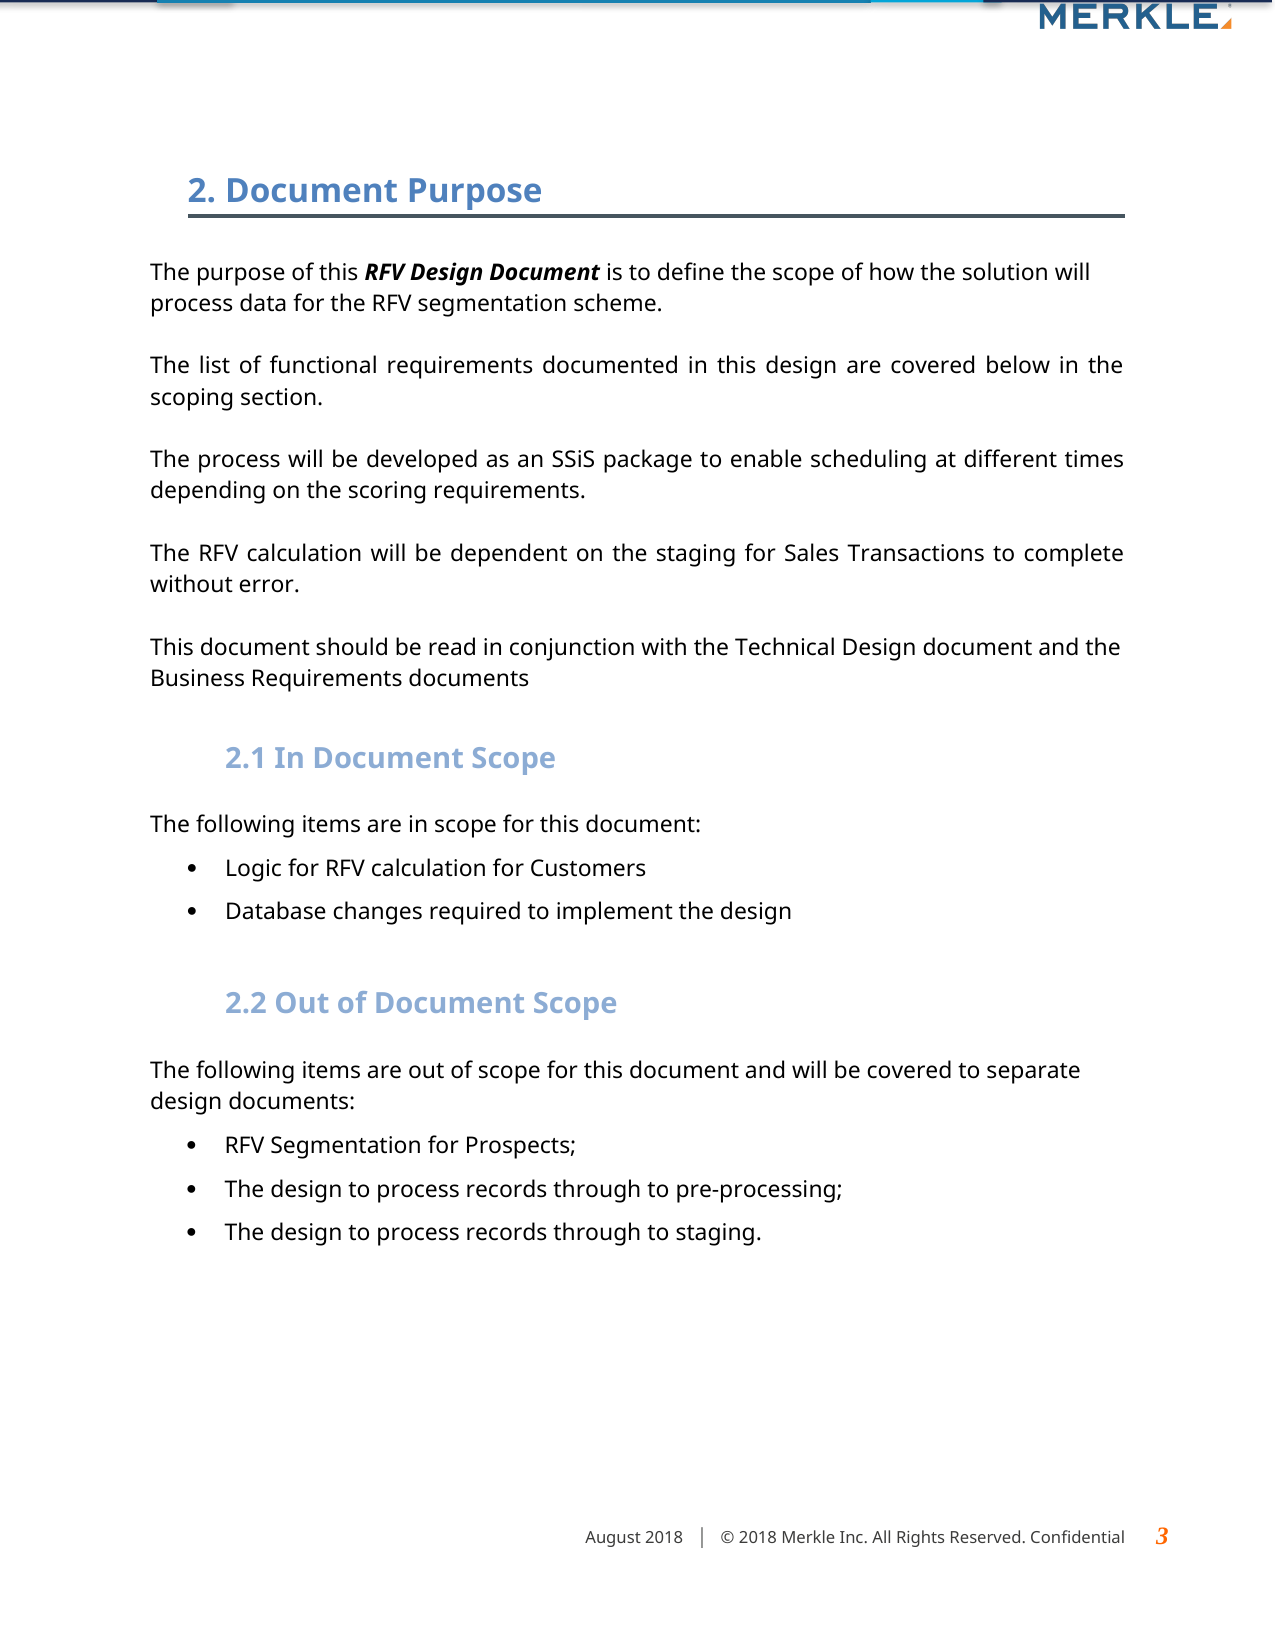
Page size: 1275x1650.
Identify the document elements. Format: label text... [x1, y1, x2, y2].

text The following items are out of scope for this document and will be covered to separate design documents: [150, 1054, 1125, 1116]
text The following items are in scope for this document: [150, 808, 1125, 839]
list Logic for RFV calculation for Customers [188, 852, 1125, 883]
text The purpose of this RFV Design Document is to define the scope of how the solution will process data for the RFV segmentation scheme. [150, 256, 1125, 318]
list Database changes required to implement the design [188, 895, 1125, 927]
text The list of functional requirements documented in this design are covered below in the scoping section. [150, 349, 1125, 412]
picture [1039, 0, 1232, 30]
list The design to process records through to staging. [187, 1216, 1125, 1247]
text The process will be developed as an SSiS package to enable scheduling at different times depending on the scoring requirements. [150, 443, 1125, 506]
subtitle 2.1 In Document Scope [225, 737, 1125, 777]
list The design to process records through to pre-processing; [187, 1172, 1125, 1204]
text This document should be read in conjunction with the Technical Design document and the Business Requirements documents [150, 631, 1125, 693]
list RFV Segmentation for Prospects; [187, 1129, 1125, 1160]
subtitle Document Purpose [187, 167, 1125, 218]
text The RFV calculation will be dependent on the staging for Sales Transactions to complete without error. [150, 537, 1125, 599]
subtitle 2.2 Out of Document Scope [225, 983, 1125, 1022]
